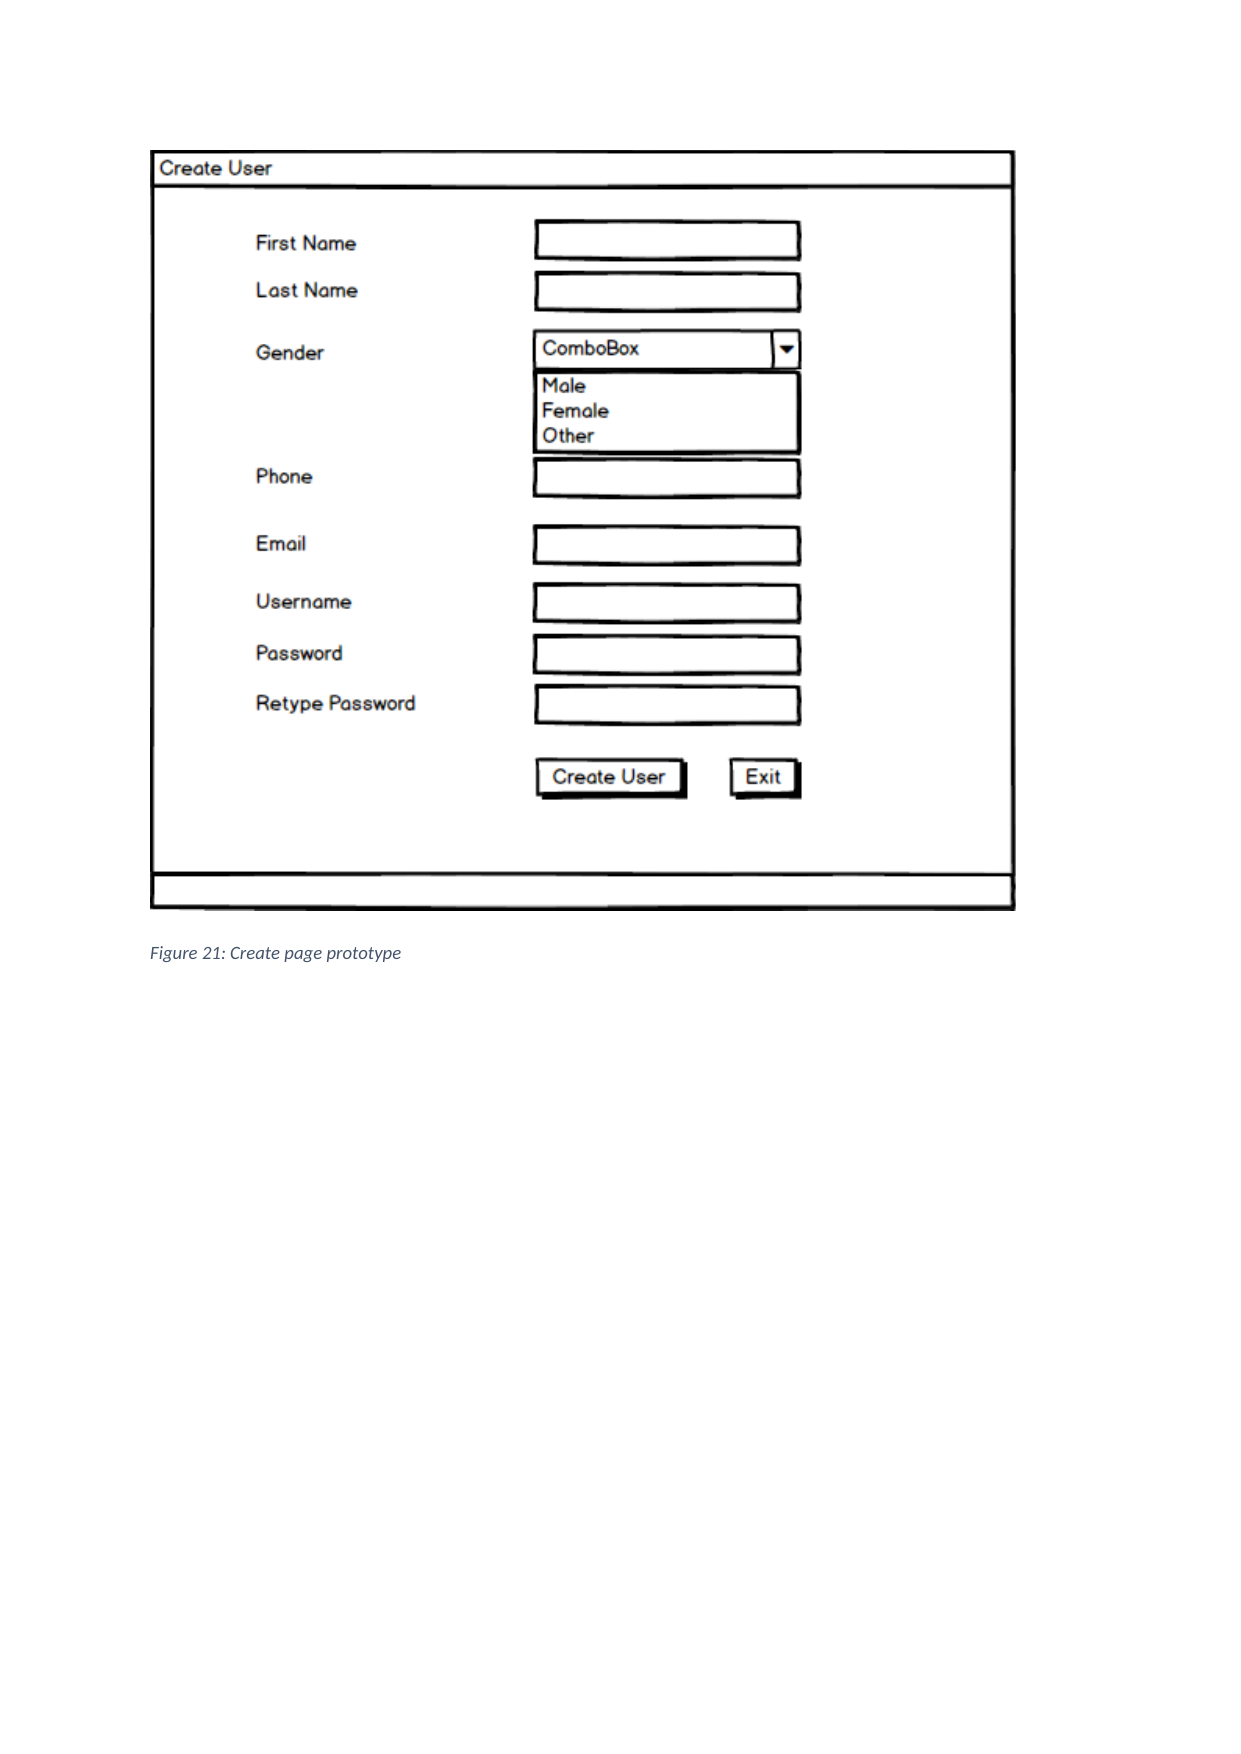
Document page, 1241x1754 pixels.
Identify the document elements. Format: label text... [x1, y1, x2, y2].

picture [150, 150, 1016, 911]
